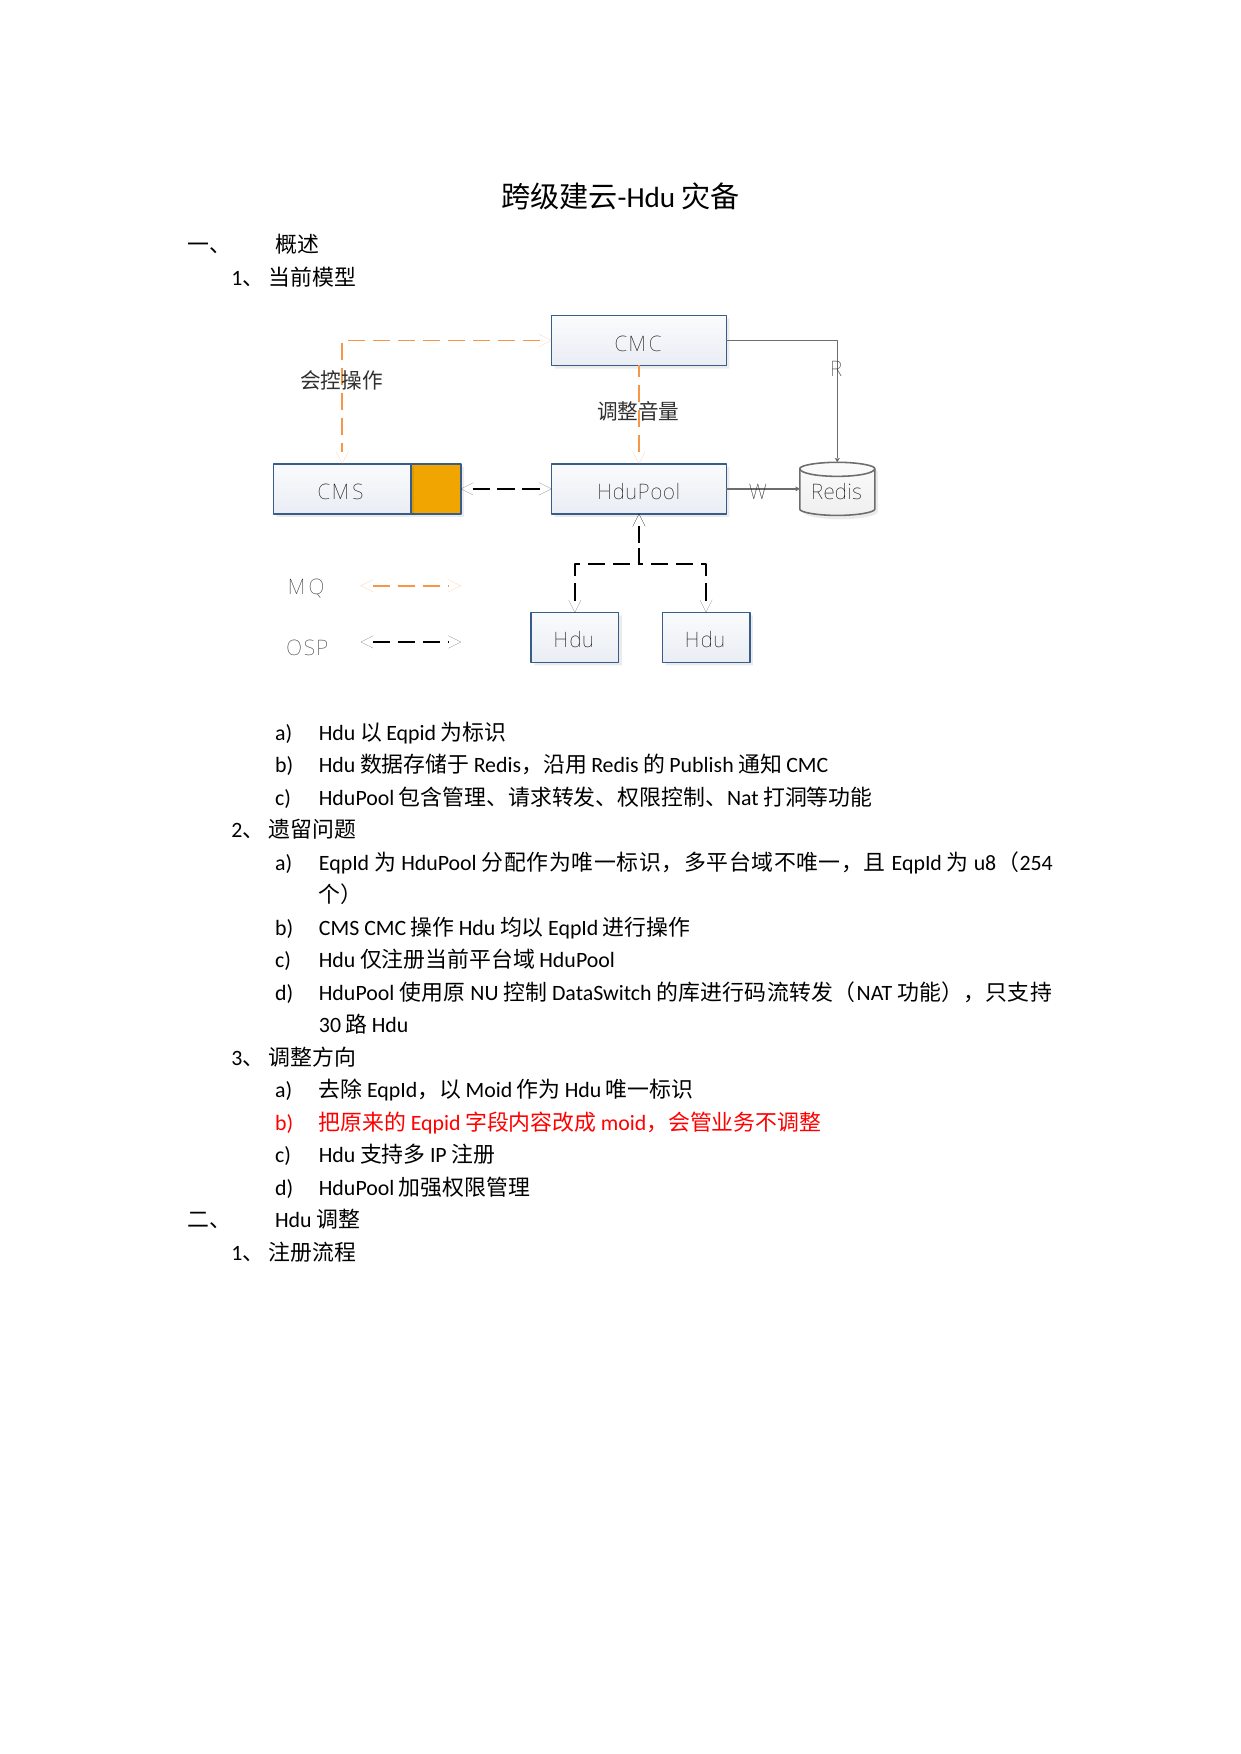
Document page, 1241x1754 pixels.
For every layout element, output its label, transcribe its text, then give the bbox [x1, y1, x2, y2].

list HduPool加强权限管理 [275, 1169, 1053, 1202]
list Hdu仅注册当前平台域HduPool [275, 942, 1053, 974]
list 当前模型 [231, 259, 1053, 292]
list HduPool包含管理、请求转发、权限控制、Nat打洞等功能 [275, 779, 1053, 812]
list CMS CMC操作Hdu均以EqpId进行操作 [275, 909, 1053, 942]
list Hdu以Eqpid为标识 [275, 714, 1053, 747]
text 跨级建云-Hdu灾备 [187, 162, 1053, 227]
list Hdu数据存储于Redis，沿用Redis的Publish通知CMC [275, 747, 1053, 779]
list 遗留问题 [231, 812, 1053, 844]
list 概述 [187, 227, 1053, 259]
list HduPool使用原NU控制DataSwitch的库进行码流转发（NAT功能），只支持30路Hdu [275, 974, 1053, 1039]
list Hdu支持多IP注册 [275, 1137, 1053, 1169]
list 把原来的Eqpid字段内容改成moid，会管业务不调整 [275, 1104, 1053, 1137]
list EqpId为HduPool分配作为唯一标识，多平台域不唯一，且EqpId为u8（254个） [275, 844, 1053, 909]
list 注册流程 [231, 1234, 1053, 1267]
list 去除EqpId，以Moid作为Hdu唯一标识 [275, 1072, 1053, 1104]
list Hdu调整 [187, 1202, 1053, 1234]
list 调整方向 [231, 1039, 1053, 1072]
